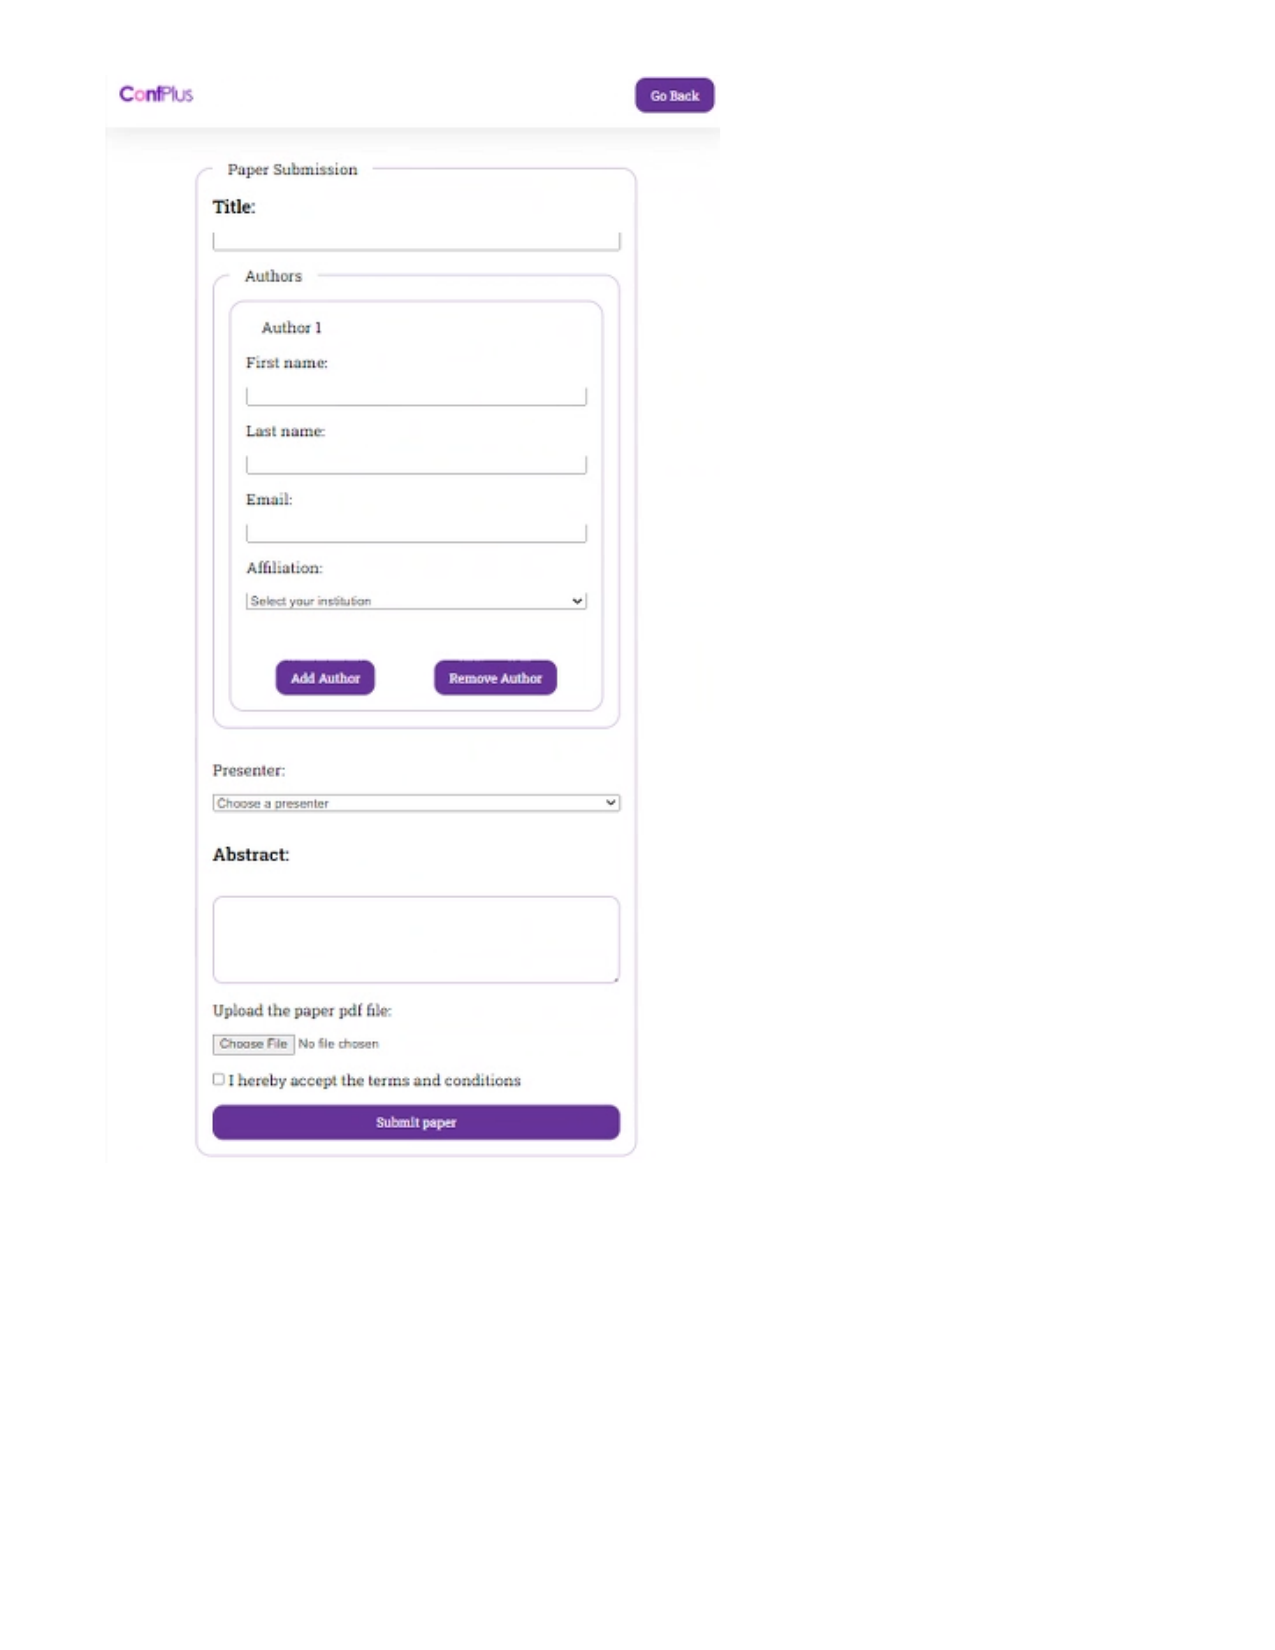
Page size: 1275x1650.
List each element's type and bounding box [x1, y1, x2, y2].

picture [104, 75, 721, 1163]
